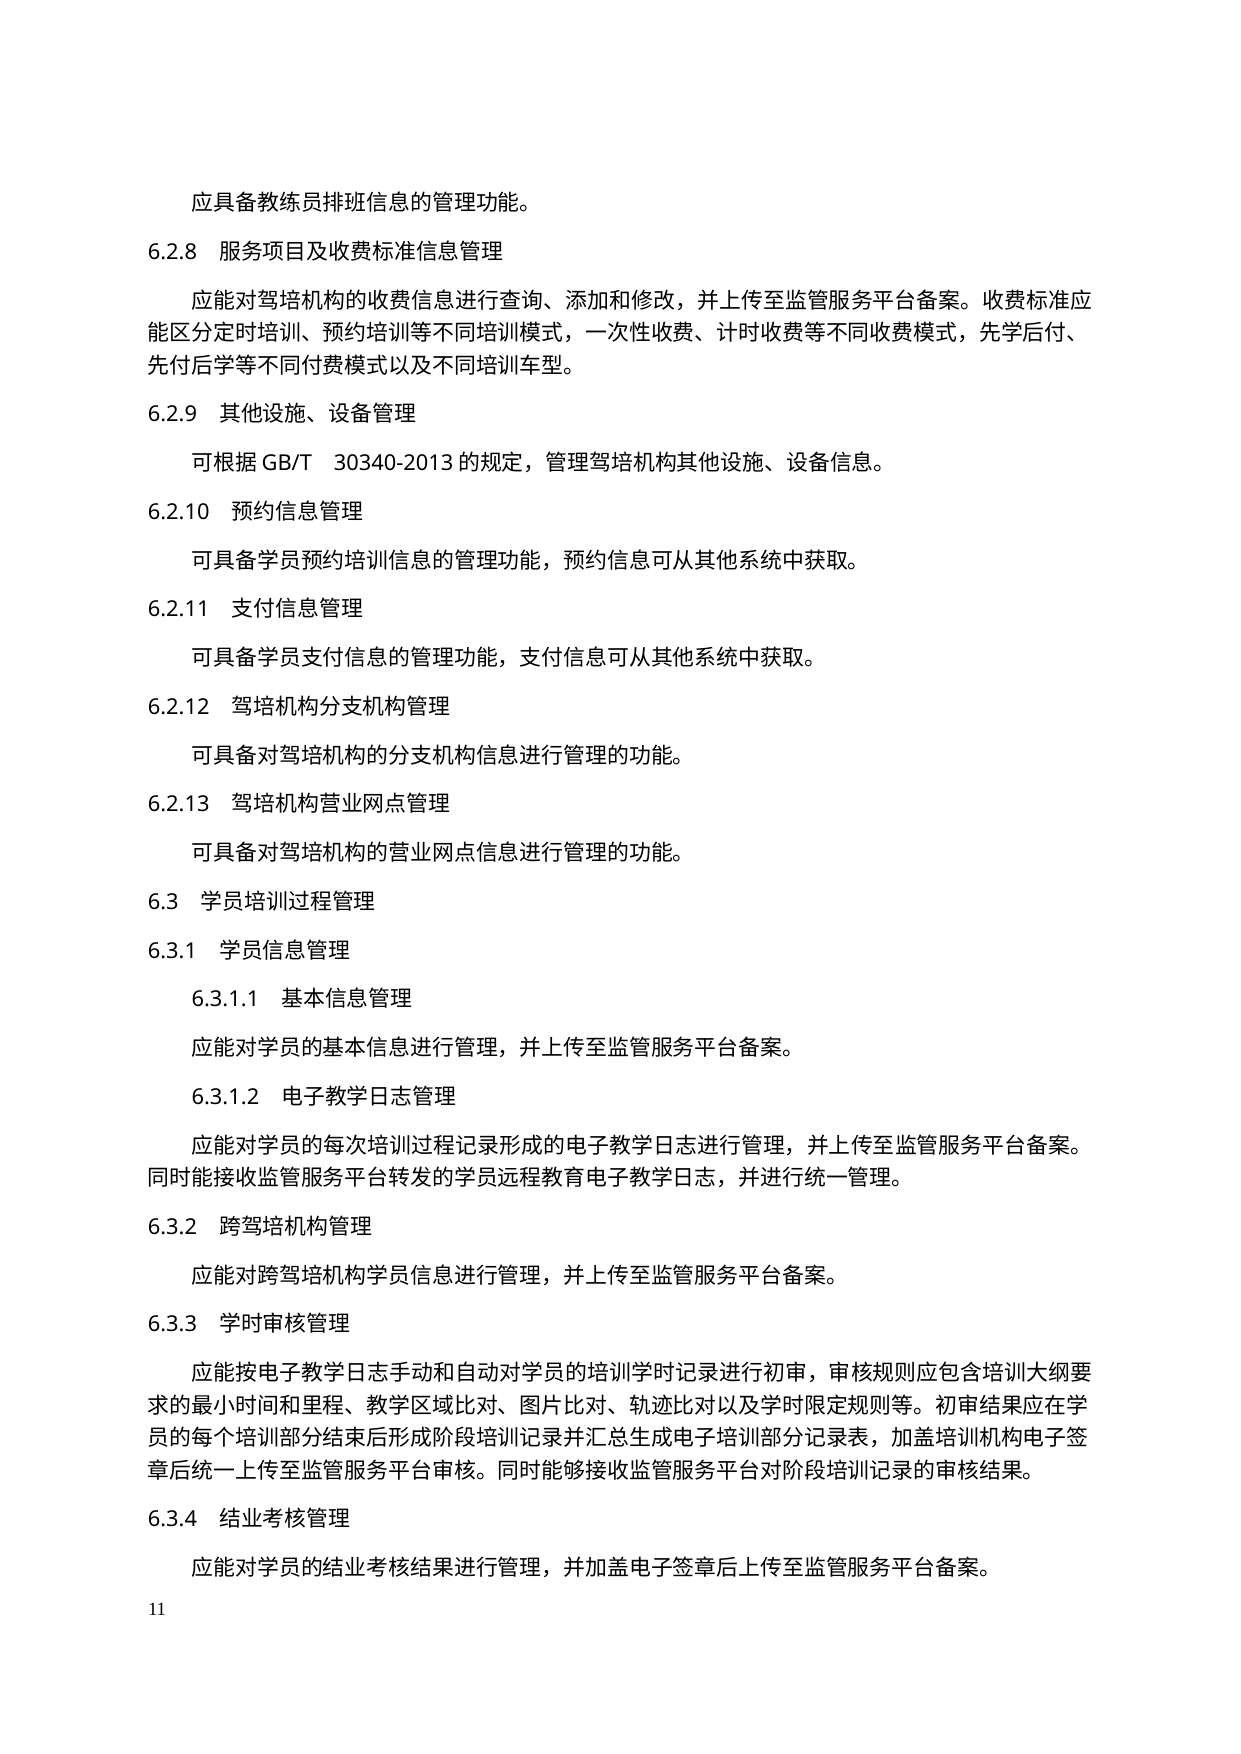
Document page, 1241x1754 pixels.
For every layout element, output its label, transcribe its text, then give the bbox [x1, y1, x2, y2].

text 支付信息管理 [148, 591, 1092, 623]
text 其他设施、设备管理 [148, 396, 1092, 428]
text 应具备教练员排班信息的管理功能。 [148, 185, 1092, 217]
text 电子教学日志管理 [148, 1078, 1092, 1111]
text 应能按电子教学日志手动和自动对学员的培训学时记录进行初审，审核规则应包含培训大纲要求的最小时间和里程、教学区域比对、图片比对、轨迹比对以及学时限定规则等。初审结果应在学员的每个培训部分结束后形成阶段培训记录并汇总生成电子培训部分记录表，加盖培训机构电子签章后统一上传至监管服务平台审核。同时能够接收监管服务平台对阶段培训记录的审核结果。 [148, 1355, 1092, 1485]
text 学员信息管理 [148, 932, 1092, 965]
text 学时审核管理 [148, 1306, 1092, 1338]
text 驾培机构营业网点管理 [148, 786, 1092, 818]
text 基本信息管理 [148, 981, 1092, 1013]
text 预约信息管理 [148, 493, 1092, 526]
text 应能对驾培机构的收费信息进行查询、添加和修改，并上传至监管服务平台备案。收费标准应能区分定时培训、预约培训等不同培训模式，一次性收费、计时收费等不同收费模式，先学后付、先付后学等不同付费模式以及不同培训车型。 [148, 282, 1092, 380]
text 结业考核管理 [148, 1501, 1092, 1533]
text 可具备学员预约培训信息的管理功能，预约信息可从其他系统中获取。 [148, 542, 1092, 575]
text 可根据GB/T 30340-2013的规定，管理驾培机构其他设施、设备信息。 [148, 445, 1092, 477]
text 应能对学员的基本信息进行管理，并上传至监管服务平台备案。 [148, 1030, 1092, 1062]
text 应能对学员的每次培训过程记录形成的电子教学日志进行管理，并上传至监管服务平台备案。同时能接收监管服务平台转发的学员远程教育电子教学日志，并进行统一管理。 [148, 1127, 1092, 1192]
text 服务项目及收费标准信息管理 [148, 233, 1092, 266]
text 驾培机构分支机构管理 [148, 688, 1092, 721]
text 可具备对驾培机构的分支机构信息进行管理的功能。 [148, 737, 1092, 770]
text 应能对学员的结业考核结果进行管理，并加盖电子签章后上传至监管服务平台备案。 [148, 1550, 1092, 1582]
text 学员培训过程管理 [148, 883, 1092, 916]
text 应能对跨驾培机构学员信息进行管理，并上传至监管服务平台备案。 [148, 1257, 1092, 1290]
text 跨驾培机构管理 [148, 1208, 1092, 1241]
text 可具备学员支付信息的管理功能，支付信息可从其他系统中获取。 [148, 640, 1092, 672]
text 可具备对驾培机构的营业网点信息进行管理的功能。 [148, 835, 1092, 867]
